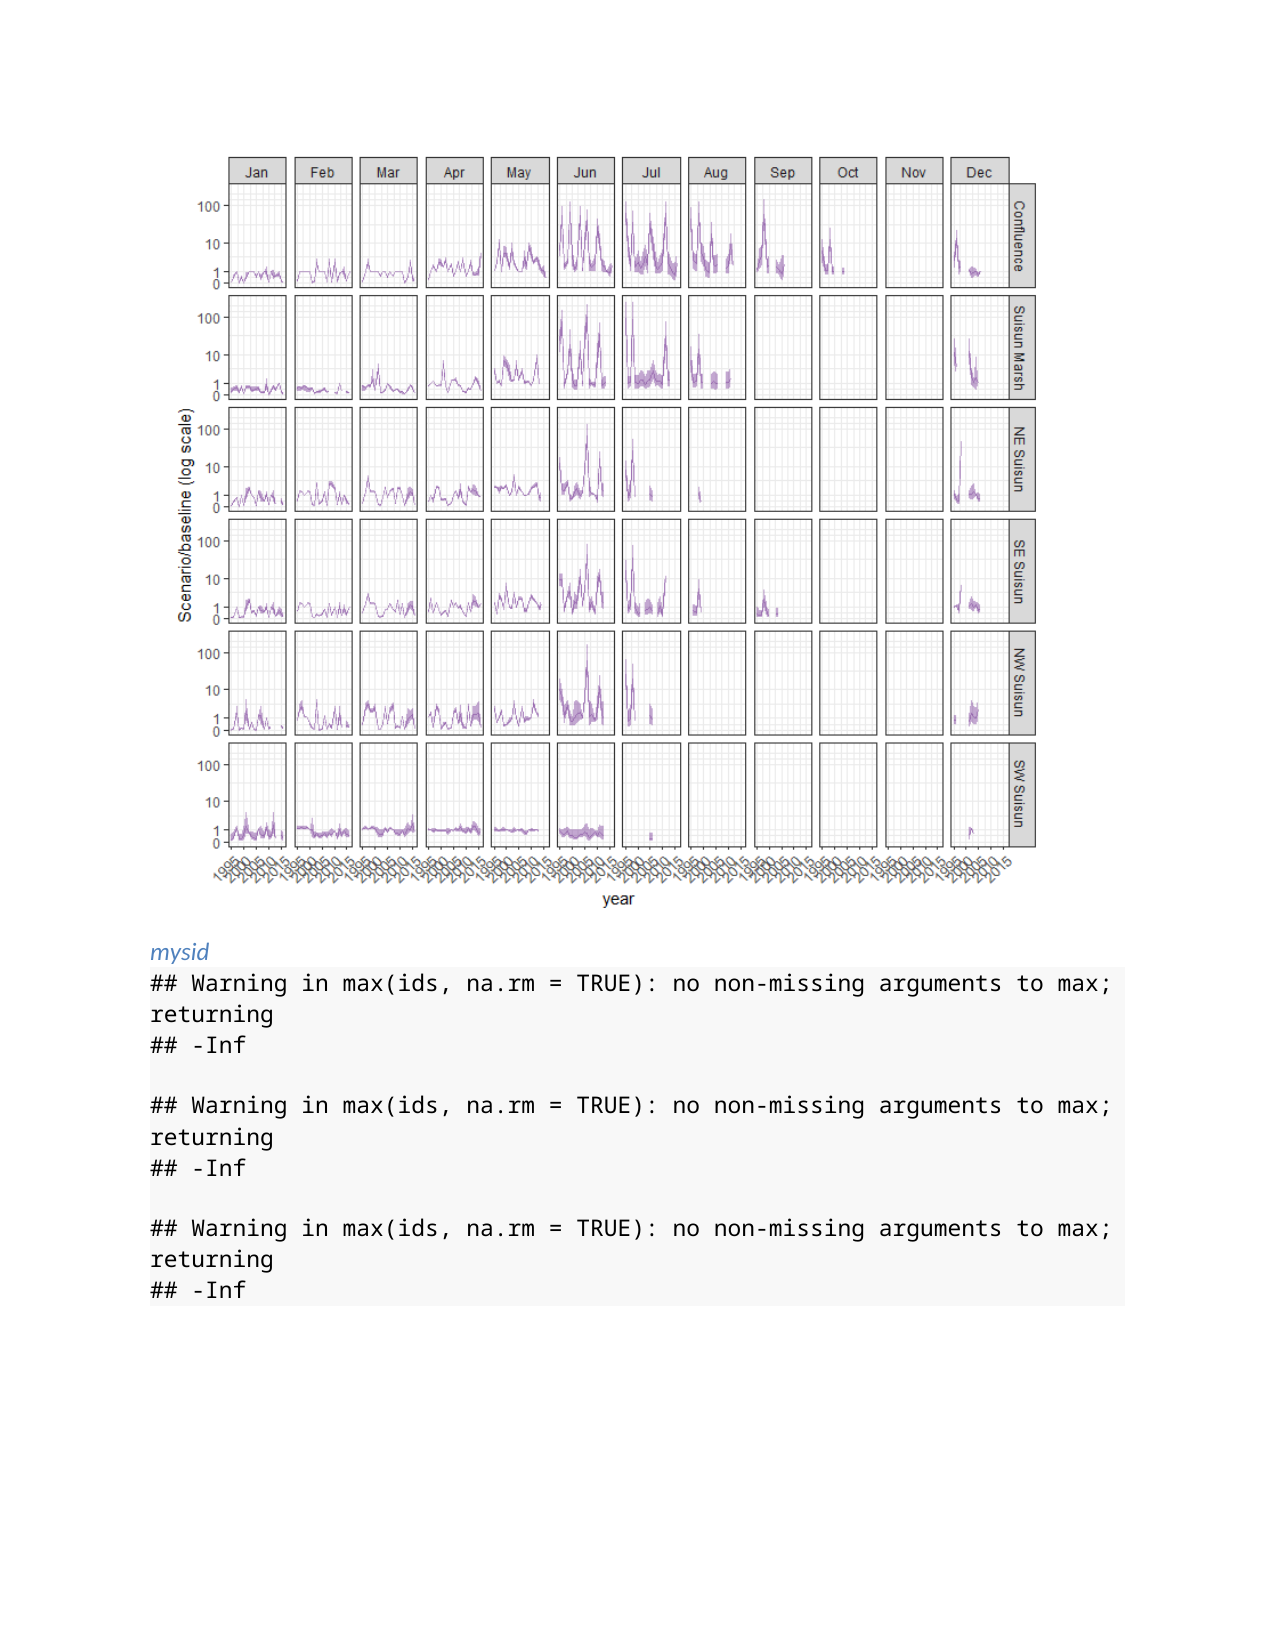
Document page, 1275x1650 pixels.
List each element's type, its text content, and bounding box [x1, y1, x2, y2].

subtitle mysid [150, 936, 1125, 967]
text ## Warning in max(ids, na.rm = TRUE): no non-missing arguments to max; returning ## -Inf ## Warning in max(ids, na.rm = TRUE): no non-missing arguments to max; returning ## -Inf ## Warning in max(ids, na.rm = TRUE): no non-missing arguments to max; returning ## -Inf [150, 967, 1125, 1306]
picture [168, 150, 1044, 916]
